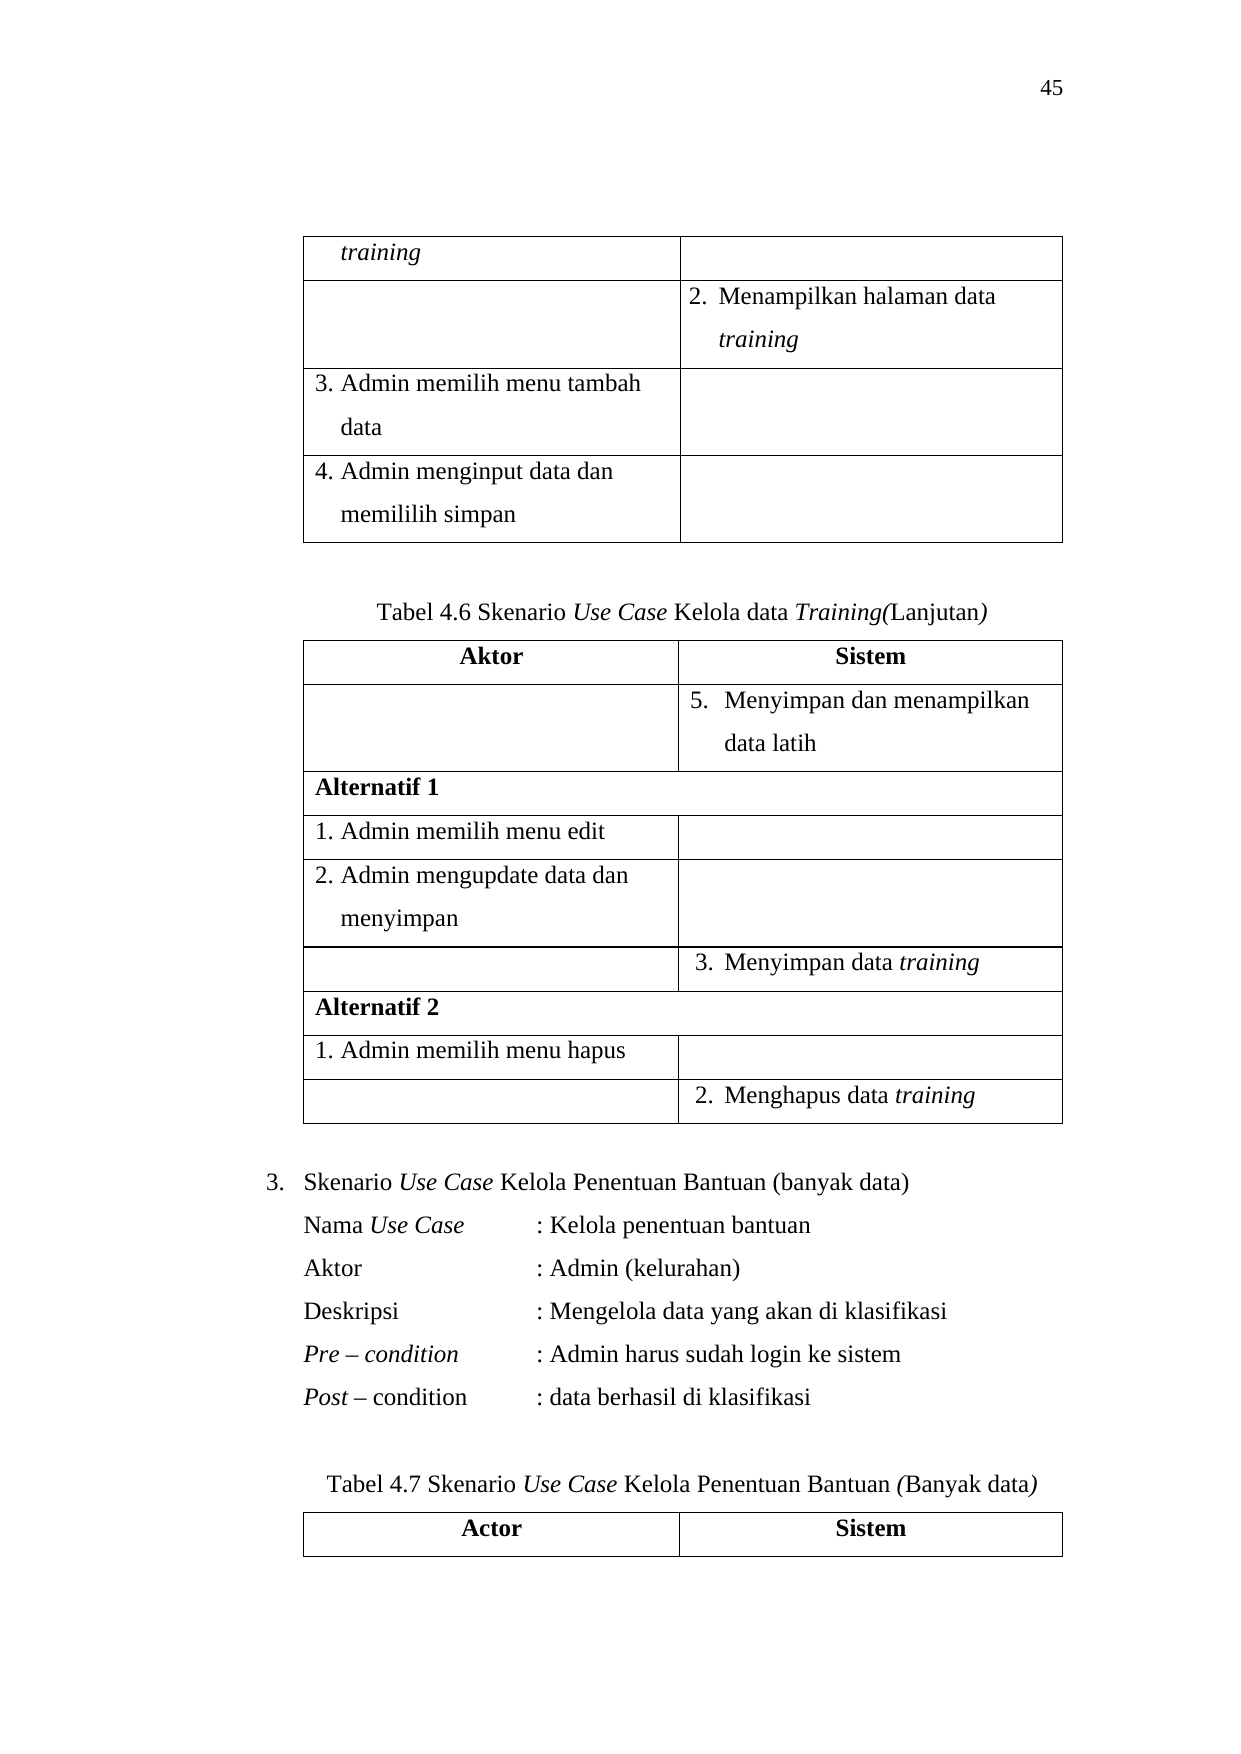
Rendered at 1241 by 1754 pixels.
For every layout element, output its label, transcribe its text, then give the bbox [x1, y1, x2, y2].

table_cell Admin menginput data dan memililih simpan [304, 456, 680, 542]
table_cell [681, 456, 1062, 542]
table_cell [681, 369, 1062, 455]
table_cell [679, 816, 1062, 859]
table_cell [304, 1080, 678, 1123]
table_cell Menampilkan halaman data training [681, 281, 1062, 367]
table_cell [679, 860, 1062, 946]
table_cell Alternatif 2 [304, 992, 1062, 1034]
table_header Sistem [679, 641, 1062, 684]
table_cell [304, 281, 680, 367]
table_cell Alternatif 1 [304, 772, 1062, 815]
list Aktor : Admin (kelurahan) [303, 1253, 1063, 1282]
table_header Actor [304, 1513, 679, 1556]
table_cell Menghapus data training [679, 1080, 1062, 1123]
list Skenario Use Case Kelola Penentuan Bantuan (banyak data) [266, 1167, 1063, 1196]
table_cell [304, 948, 678, 991]
table_cell Admin memilih menu tambah data [304, 369, 680, 455]
list Deskripsi : Mengelola data yang akan di klasifikasi [303, 1296, 1063, 1325]
table_header Sistem [680, 1513, 1062, 1556]
table_cell Admin memilih menu edit [304, 816, 678, 859]
table_header Aktor [304, 641, 678, 684]
list Tabel 4.7 Skenario Use Case Kelola Penentuan Bantuan (Banyak data) [303, 1469, 1063, 1497]
table_cell [679, 1036, 1062, 1079]
list Post – condition : data berhasil di klasifikasi [303, 1382, 1063, 1411]
list Pre – condition : Admin harus sudah login ke sistem [303, 1339, 1063, 1368]
list Nama Use Case : Kelola penentuan bantuan [303, 1210, 1063, 1239]
list Tabel 4.6 Skenario Use Case Kelola data Training(Lanjutan) [303, 597, 1063, 626]
table_cell Menyimpan dan menampilkan data latih [679, 685, 1062, 771]
table_cell Admin mengupdate data dan menyimpan [304, 860, 678, 946]
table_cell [304, 237, 680, 280]
table_cell [681, 237, 1062, 280]
table_cell Menyimpan data training [679, 948, 1062, 991]
table_cell Admin memilih menu hapus [304, 1036, 678, 1079]
table_cell [304, 685, 678, 771]
